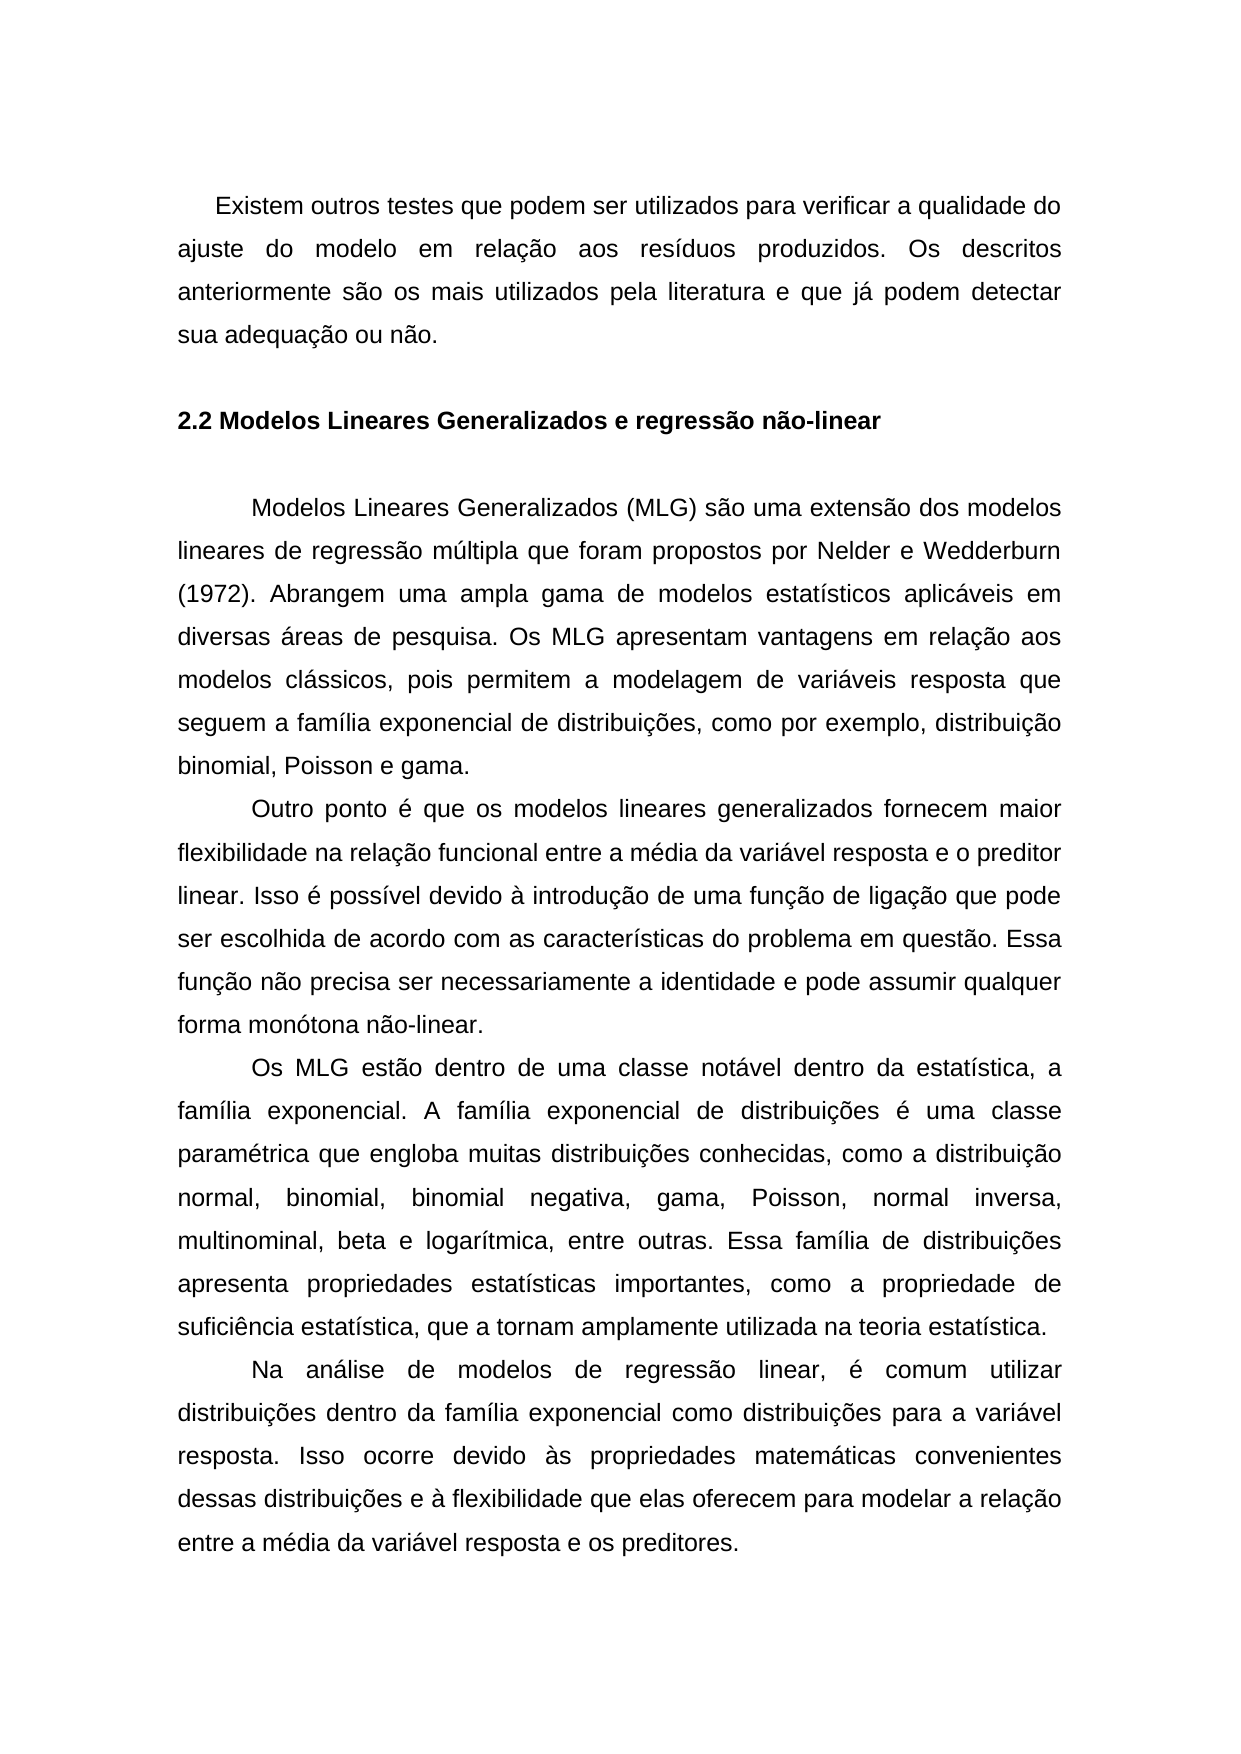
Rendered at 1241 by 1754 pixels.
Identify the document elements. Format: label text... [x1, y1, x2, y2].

text Os MLG estão dentro de uma classe notável dentro da estatística, a família exponencial. A família exponencial de distribuições é uma classe paramétrica que engloba muitas distribuições conhecidas, como a distribuição normal, binomial, binomial negativa, gama, Poisson, normal inversa, multinominal, beta e logarítmica, entre outras. Essa família de distribuições apresenta propriedades estatísticas importantes, como a propriedade de suficiência estatística, que a tornam amplamente utilizada na teoria estatística. [177, 1053, 1063, 1341]
text Modelos Lineares Generalizados (MLG) são uma extensão dos modelos lineares de regressão múltipla que foram propostos por Nelder e Wedderburn (1972). Abrangem uma ampla gama de modelos estatísticos aplicáveis em diversas áreas de pesquisa. Os MLG apresentam vantagens em relação aos modelos clássicos, pois permitem a modelagem de variáveis resposta que seguem a família exponencial de distribuições, como por exemplo, distribuição binomial, Poisson e gama. [177, 493, 1063, 780]
text 2.2 Modelos Lineares Generalizados e regressão não-linear [177, 406, 1063, 435]
text Outro ponto é que os modelos lineares generalizados fornecem maior flexibilidade na relação funcional entre a média da variável resposta e o preditor linear. Isso é possível devido à introdução de uma função de ligação que pode ser escolhida de acordo com as características do problema em questão. Essa função não precisa ser necessariamente a identidade e pode assumir qualquer forma monótona não-linear. [177, 794, 1063, 1039]
text Na análise de modelos de regressão linear, é comum utilizar distribuições dentro da família exponencial como distribuições para a variável resposta. Isso ocorre devido às propriedades matemáticas convenientes dessas distribuições e à flexibilidade que elas oferecem para modelar a relação entre a média da variável resposta e os preditores. [177, 1355, 1063, 1556]
text Existem outros testes que podem ser utilizados para verificar a qualidade do ajuste do modelo em relação aos resíduos produzidos. Os descritos anteriormente são os mais utilizados pela literatura e que já podem detectar sua adequação ou não. [177, 191, 1063, 349]
